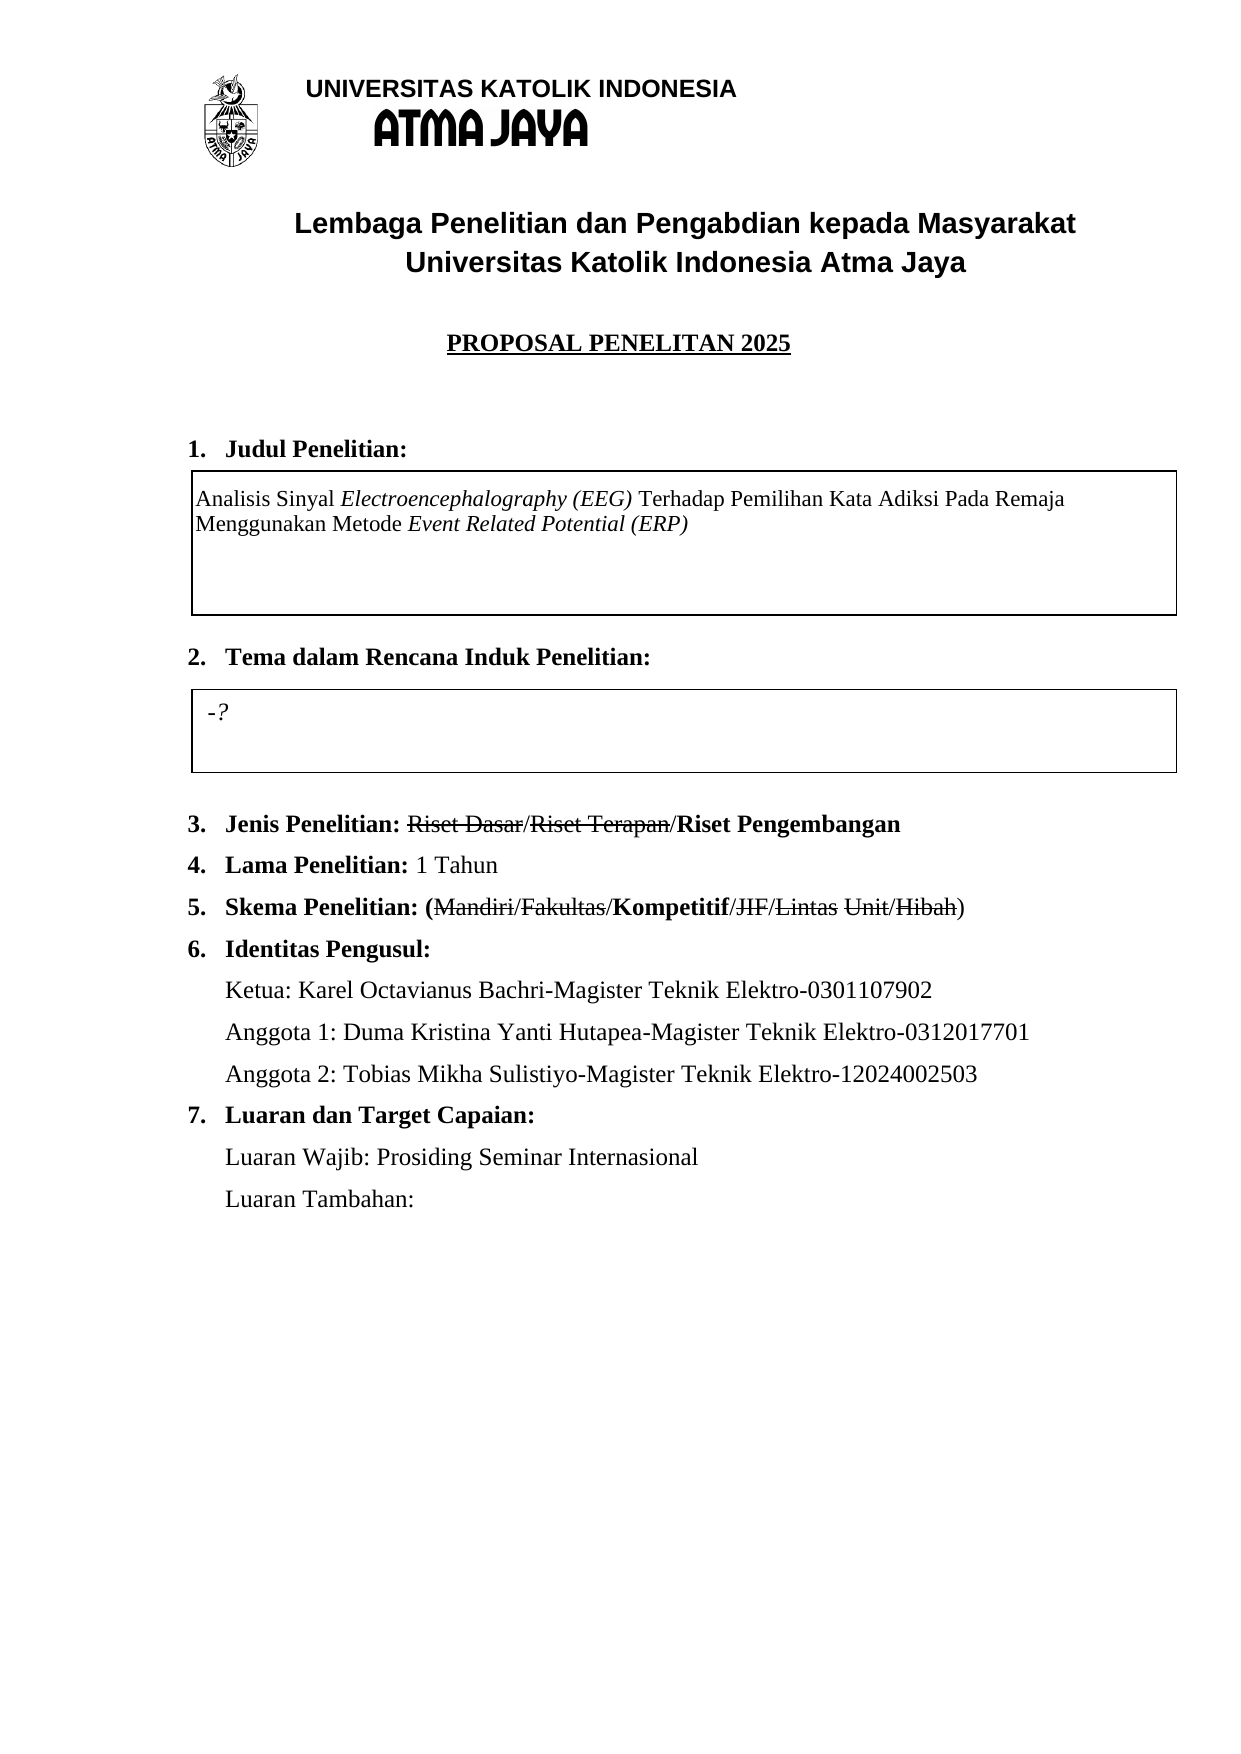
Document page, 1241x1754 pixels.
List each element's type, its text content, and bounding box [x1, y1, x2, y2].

list Tema dalam Rencana Induk Penelitian: [187, 465, 1087, 674]
text PROPOSAL PENELITAN 2025 [150, 328, 1087, 357]
list Luaran Wajib: Prosiding Seminar Internasional [225, 1132, 1087, 1174]
list Skema Penelitian: (Mandiri/Fakultas/Kompetitif/JIF/Lintas Unit/Hibah) [187, 882, 1087, 924]
picture [372, 106, 590, 149]
list Identitas Pengusul: [187, 924, 1087, 965]
list Luaran dan Target Capaian: [187, 1090, 1087, 1132]
list Judul Penelitian: [187, 424, 1087, 465]
picture [204, 74, 258, 167]
list Ketua: Karel Octavianus Bachri-Magister Teknik Elektro-0301107902 Anggota 1: Duma Kristina Yanti Hutapea-Magister Teknik Elektro-0312017701 Anggota 2: Tobias Mikha Sulistiyo-Magister Teknik Elektro-12024002503 [225, 965, 1087, 1090]
list Lama Penelitian: 1 Tahun [187, 840, 1087, 882]
list Jenis Penelitian: Riset Dasar/Riset Terapan/Riset Pengembangan [187, 799, 1087, 840]
list Luaran Tambahan: [225, 1174, 1087, 1215]
